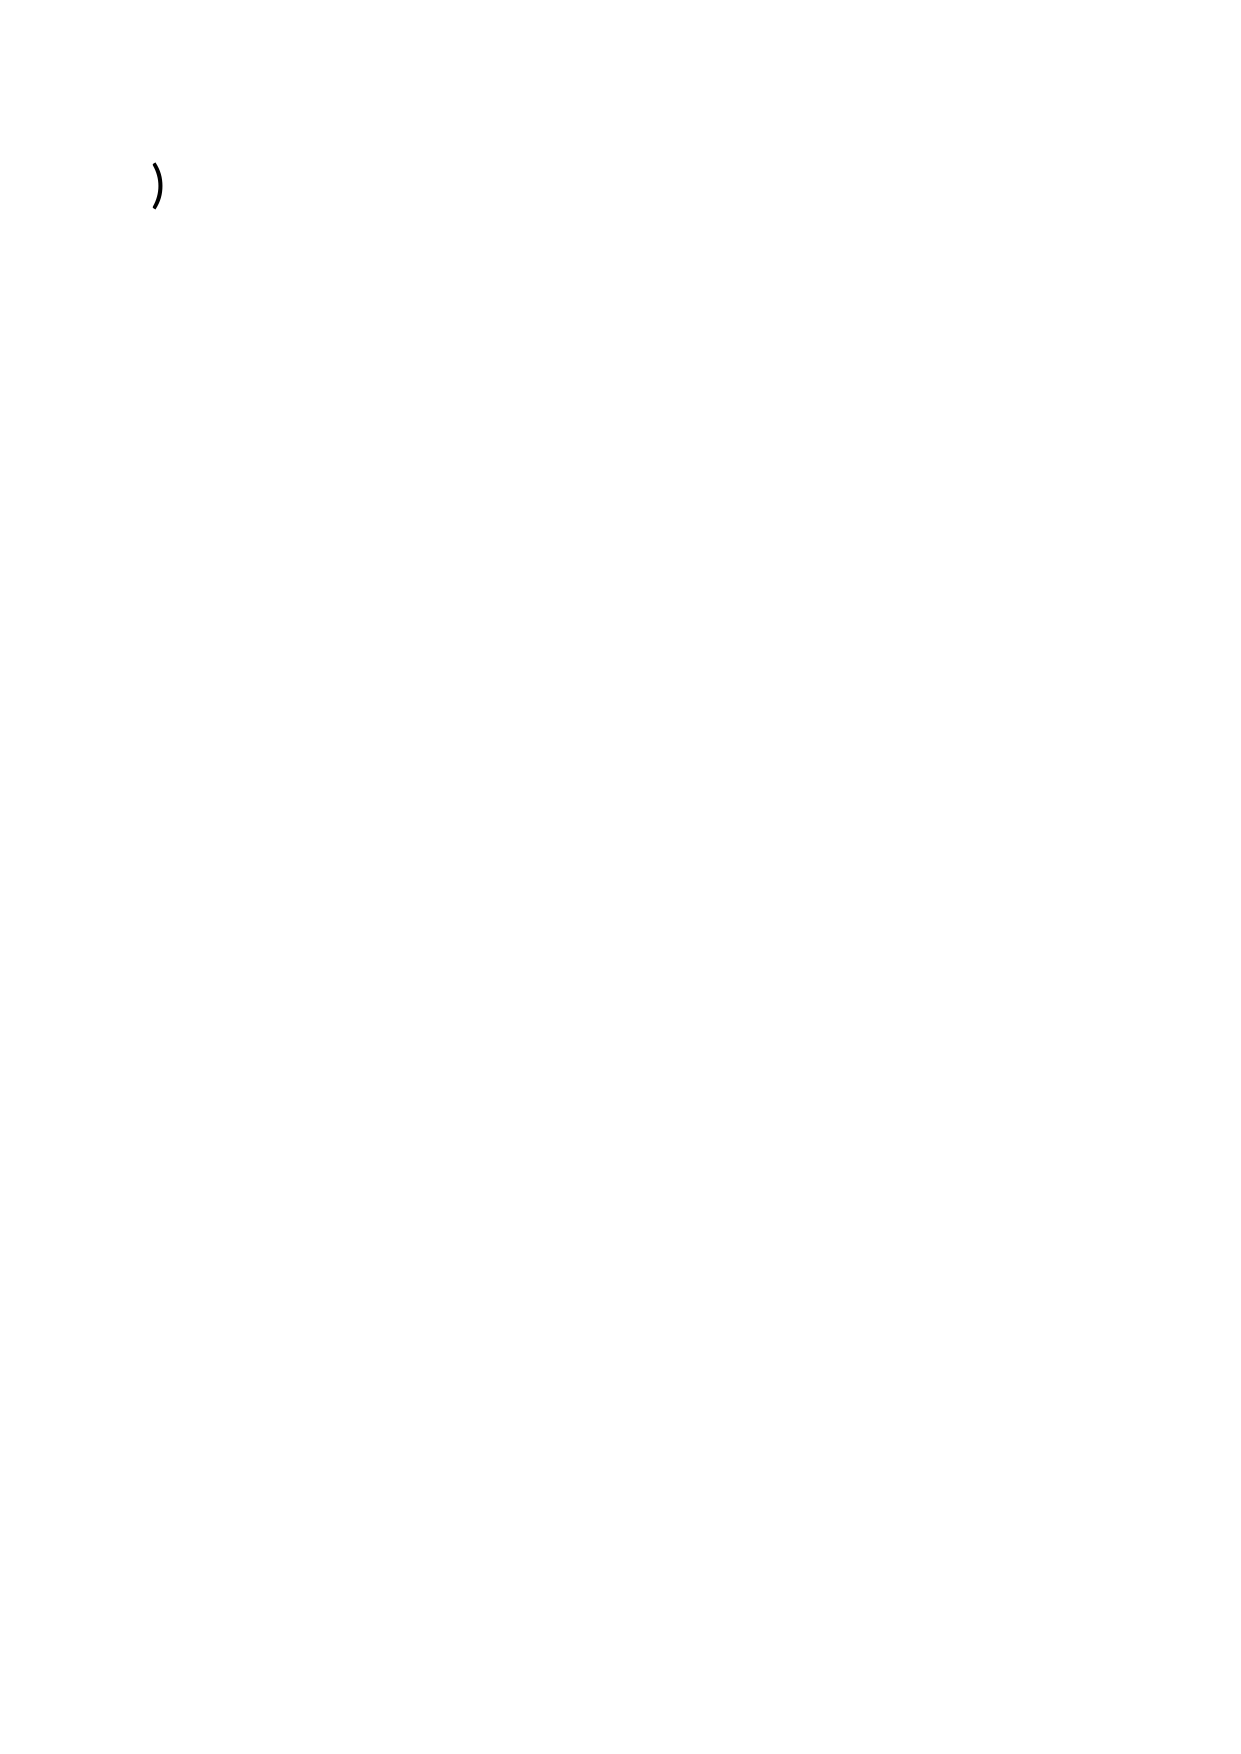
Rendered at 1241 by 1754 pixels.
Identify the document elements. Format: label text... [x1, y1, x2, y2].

text ) [150, 150, 1090, 216]
